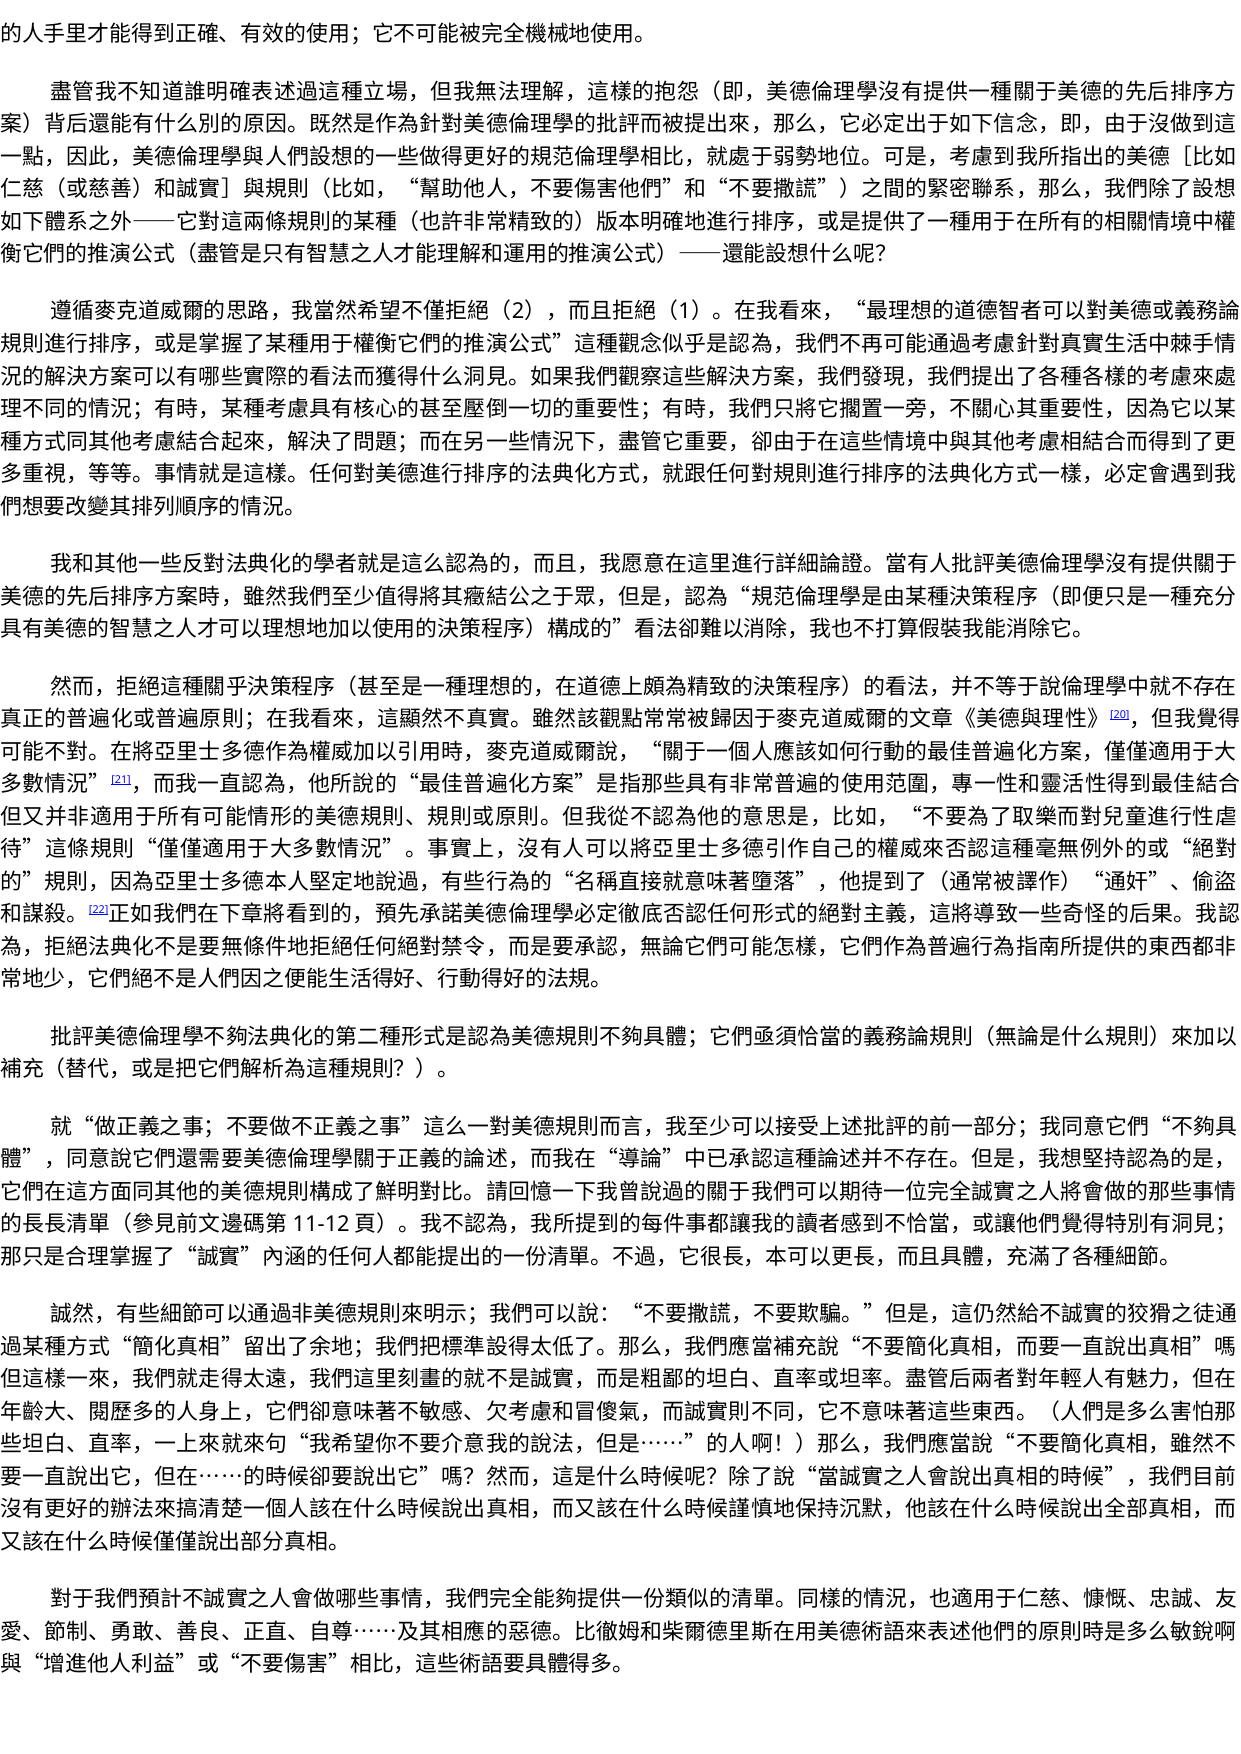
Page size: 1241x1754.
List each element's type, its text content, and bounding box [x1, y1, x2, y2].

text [0, 16, 1240, 48]
text 然而，拒絕這種關乎決策程序（甚至是一種理想的，在道德上頗為精致的決策程序）的看法，并不等于說倫理學中就不存在真正的普遍化或普遍原則；在我看來，這顯然不真實。雖然該觀點常常被歸因于麥克道威爾的文章《美德與理性》[20]，但我覺得可能不對。在將亞里士多德作為權威加以引用時，麥克道威爾說，“關于一個人應該如何行動的最佳普遍化方案，僅僅適用于大多數情況”[21]，而我一直認為，他所說的“最佳普遍化方案”是指那些具有非常普遍的使用范圍，專一性和靈活性得到最佳結合但又并非適用于所有可能情形的美德規則、規則或原則。但我從不認為他的意思是，比如，“不要為了取樂而對兒童進行性虐待”這條規則“僅僅適用于大多數情況”。事實上，沒有人可以將亞里士多德引作自己的權威來否認這種毫無例外的或“絕對的”規則，因為亞里士多德本人堅定地說過，有些行為的“名稱直接就意味著墮落”，他提到了（通常被譯作）“通奸”、偷盜和謀殺。[22]正如我們在下章將看到的，預先承諾美德倫理學必定徹底否認任何形式的絕對主義，這將導致一些奇怪的后果。我認為，拒絕法典化不是要無條件地拒絕任何絕對禁令，而是要承認，無論它們可能怎樣，它們作為普遍行為指南所提供的東西都非常地少，它們絕不是人們因之便能生活得好、行動得好的法規。 [0, 668, 1240, 993]
text 就“做正義之事；不要做不正義之事”這么一對美德規則而言，我至少可以接受上述批評的前一部分；我同意它們“不夠具體”，同意說它們還需要美德倫理學關于正義的論述，而我在“導論”中已承認這種論述并不存在。但是，我想堅持認為的是，它們在這方面同其他的美德規則構成了鮮明對比。請回憶一下我曾說過的關于我們可以期待一位完全誠實之人將會做的那些事情的長長清單（參見前文邊碼第11-12頁）。我不認為，我所提到的每件事都讓我的讀者感到不恰當，或讓他們覺得特別有洞見；那只是合理掌握了“誠實”內涵的任何人都能提出的一份清單。不過，它很長，本可以更長，而且具體，充滿了各種細節。 [0, 1108, 1240, 1271]
text 盡管我不知道誰明確表述過這種立場，但我無法理解，這樣的抱怨（即，美德倫理學沒有提供一種關于美德的先后排序方案）背后還能有什么別的原因。既然是作為針對美德倫理學的批評而被提出來，那么，它必定出于如下信念，即，由于沒做到這一點，因此，美德倫理學與人們設想的一些做得更好的規范倫理學相比，就處于弱勢地位。可是，考慮到我所指出的美德［比如，仁慈（或慈善）和誠實］與規則（比如，“幫助他人，不要傷害他們”和“不要撒謊”）之間的緊密聯系，那么，我們除了設想如下體系之外——它對這兩條規則的某種（也許非常精致的）版本明確地進行排序，或是提供了一種用于在所有的相關情境中權衡它們的推演公式（盡管是只有智慧之人才能理解和運用的推演公式）——還能設想什么呢？ [0, 73, 1240, 268]
text 批評美德倫理學不夠法典化的第二種形式是認為美德規則不夠具體；它們亟須恰當的義務論規則（無論是什么規則）來加以補充（替代，或是把它們解析為這種規則？）。 [0, 1018, 1240, 1083]
text 誠然，有些細節可以通過非美德規則來明示；我們可以說：“不要撒謊，不要欺騙。”但是，這仍然給不誠實的狡猾之徒通過某種方式“簡化真相”留出了余地；我們把標準設得太低了。那么，我們應當補充說“不要簡化真相，而要一直說出真相”嗎？但這樣一來，我們就走得太遠，我們這里刻畫的就不是誠實，而是粗鄙的坦白、直率或坦率。盡管后兩者對年輕人有魅力，但在年齡大、閱歷多的人身上，它們卻意味著不敏感、欠考慮和冒傻氣，而誠實則不同，它不意味著這些東西。（人們是多么害怕那些坦白、直率，一上來就來句“我希望你不要介意我的說法，但是……”的人啊！）那么，我們應當說“不要簡化真相，雖然不要一直說出它，但在……的時候卻要說出它”嗎？然而，這是什么時候呢？除了說“當誠實之人會說出真相的時候”，我們目前沒有更好的辦法來搞清楚一個人該在什么時候說出真相，而又該在什么時候謹慎地保持沉默，他該在什么時候說出全部真相，而又該在什么時候僅僅說出部分真相。 [0, 1296, 1240, 1556]
text 遵循麥克道威爾的思路，我當然希望不僅拒絕（2），而且拒絕（1）。在我看來，“最理想的道德智者可以對美德或義務論規則進行排序，或是掌握了某種用于權衡它們的推演公式”這種觀念似乎是認為，我們不再可能通過考慮針對真實生活中棘手情況的解決方案可以有哪些實際的看法而獲得什么洞見。如果我們觀察這些解決方案，我們發現，我們提出了各種各樣的考慮來處理不同的情況；有時，某種考慮具有核心的甚至壓倒一切的重要性；有時，我們只將它擱置一旁，不關心其重要性，因為它以某種方式同其他考慮結合起來，解決了問題；而在另一些情況下，盡管它重要，卻由于在這些情境中與其他考慮相結合而得到了更多重視，等等。事情就是這樣。任何對美德進行排序的法典化方式，就跟任何對規則進行排序的法典化方式一樣，必定會遇到我們想要改變其排列順序的情況。 [0, 293, 1240, 521]
text 我和其他一些反對法典化的學者就是這么認為的，而且，我愿意在這里進行詳細論證。當有人批評美德倫理學沒有提供關于美德的先后排序方案時，雖然我們至少值得將其癥結公之于眾，但是，認為“規范倫理學是由某種決策程序（即便只是一種充分具有美德的智慧之人才可以理想地加以使用的決策程序）構成的”看法卻難以消除，我也不打算假裝我能消除它。 [0, 546, 1240, 643]
text 對于我們預計不誠實之人會做哪些事情，我們完全能夠提供一份類似的清單。同樣的情況，也適用于仁慈、慷慨、忠誠、友愛、節制、勇敢、善良、正直、自尊……及其相應的惡德。比徹姆和柴爾德里斯在用美德術語來表述他們的原則時是多么敏銳啊！與“增進他人利益”或“不要傷害”相比，這些術語要具體得多。 [0, 1581, 1240, 1678]
